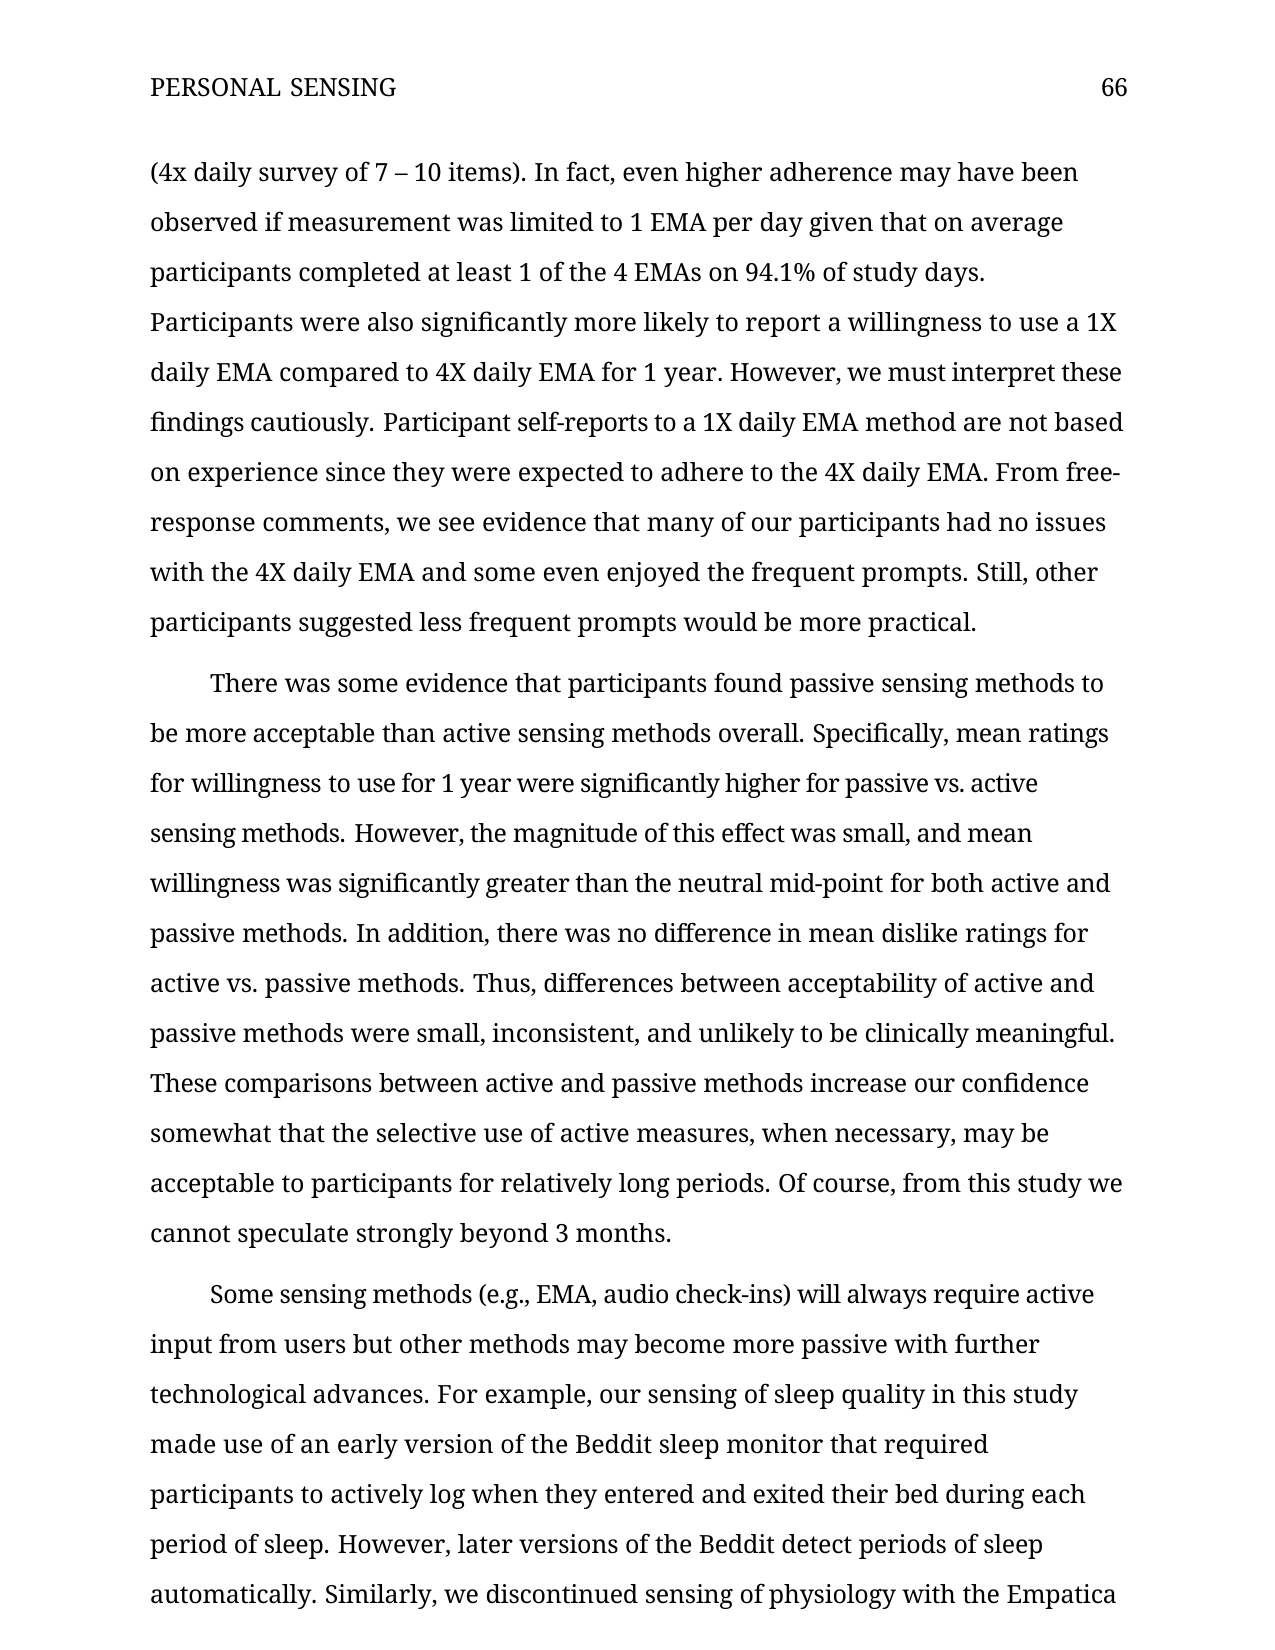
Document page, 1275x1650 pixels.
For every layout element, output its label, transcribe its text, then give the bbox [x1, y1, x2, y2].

text There was some evidence that participants found passive sensing methods to be more acceptable than active sensing methods overall. Specifically, mean ratings for willingness to use for 1 year were significantly higher for passive vs. active sensing methods. However, the magnitude of this effect was small, and mean willingness was significantly greater than the neutral mid-point for both active and passive methods. In addition, there was no difference in mean dislike ratings for active vs. passive methods. Thus, differences between acceptability of active and passive methods were small, inconsistent, and unlikely to be clinically meaningful. These comparisons between active and passive methods increase our confidence somewhat that the selective use of active measures, when necessary, may be acceptable to participants for relatively long periods. Of course, from this study we cannot speculate strongly beyond 3 months. [150, 666, 1126, 1250]
text (4x daily survey of 7 – 10 items). In fact, even higher adherence may have been observed if measurement was limited to 1 EMA per day given that on average participants completed at least 1 of the 4 EMAs on 94.1% of study days. Participants were also significantly more likely to report a willingness to use a 1X daily EMA compared to 4X daily EMA for 1 year. However, we must interpret these findings cautiously. Participant self-reports to a 1X daily EMA method are not based on experience since they were expected to adhere to the 4X daily EMA. From free-response comments, we see evidence that many of our participants had no issues with the 4X daily EMA and some even enjoyed the frequent prompts. Still, other participants suggested less frequent prompts would be more practical. [150, 154, 1126, 638]
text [150, 1277, 1126, 1611]
